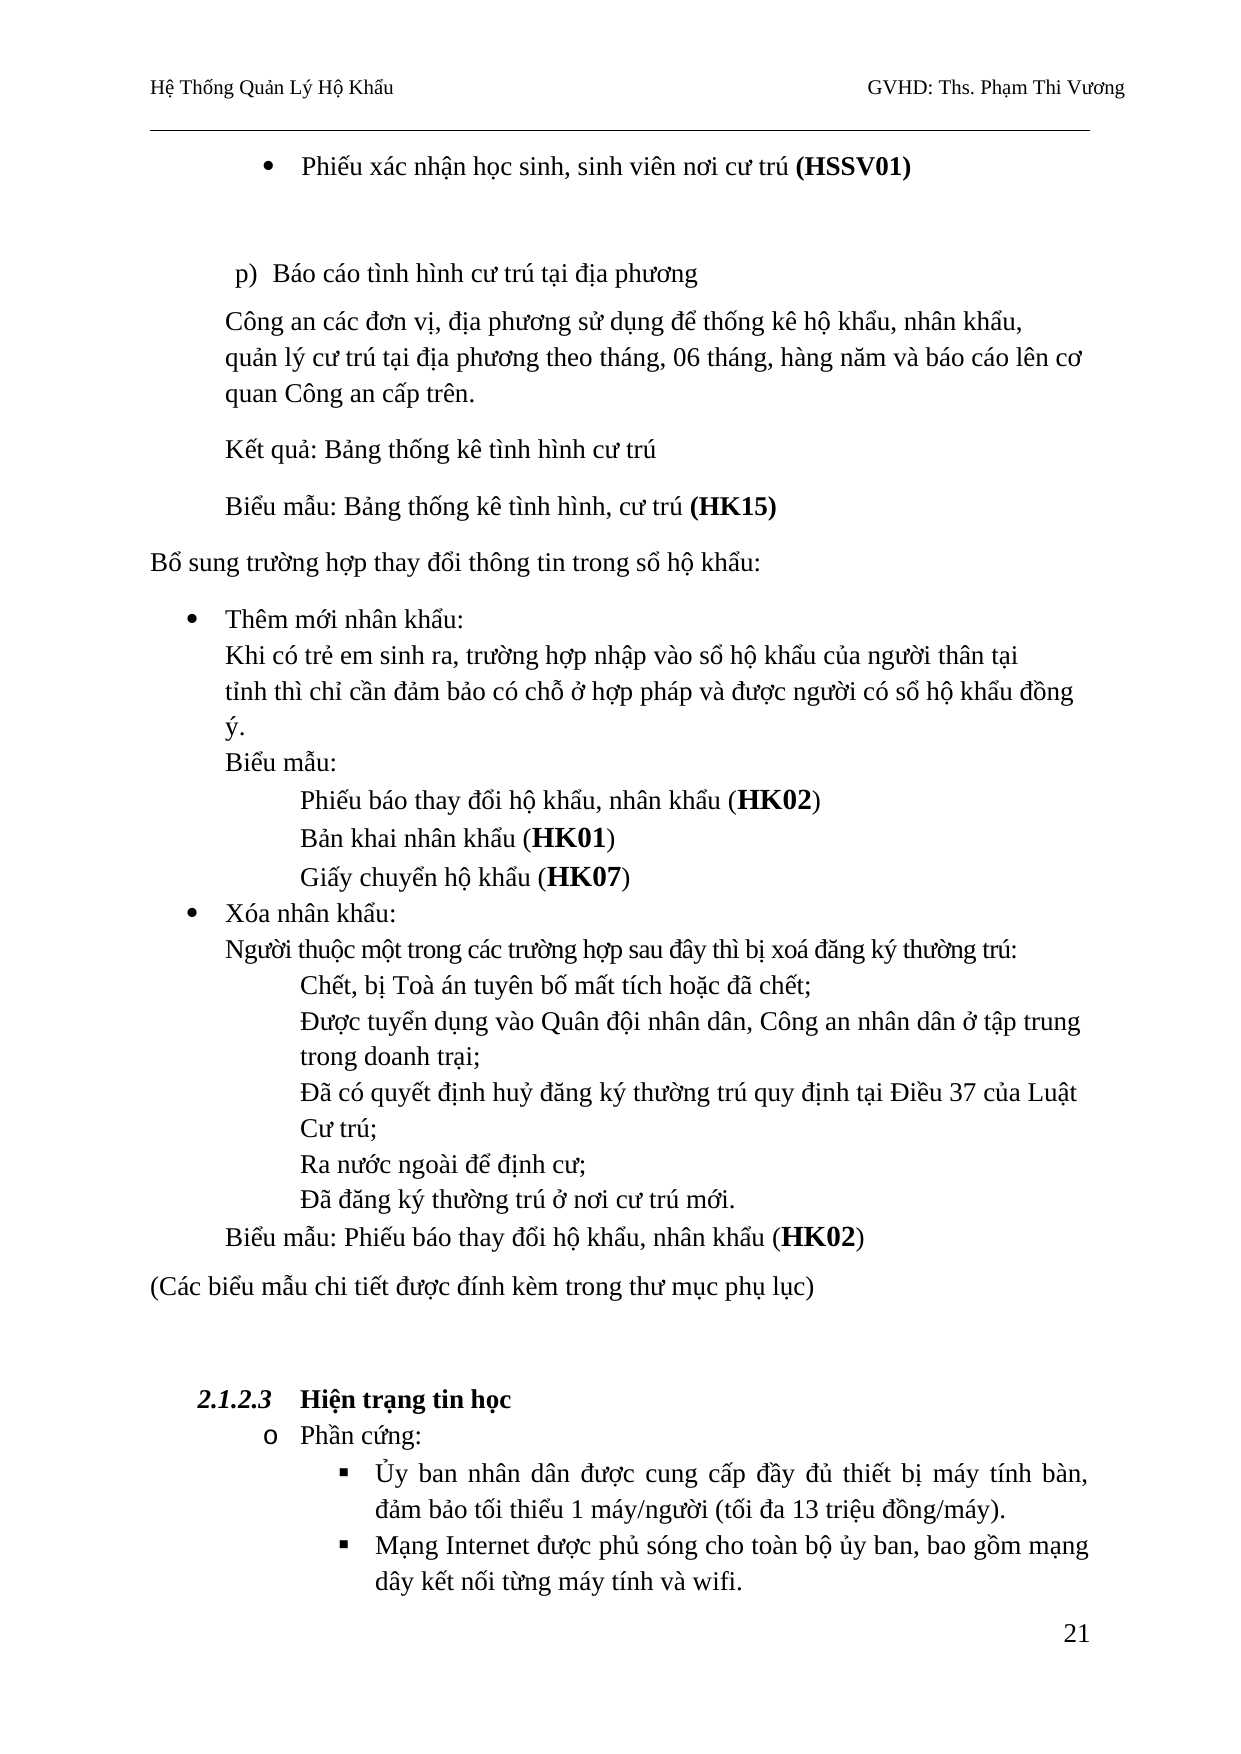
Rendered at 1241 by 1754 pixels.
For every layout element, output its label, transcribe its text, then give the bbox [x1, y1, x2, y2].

list Ủy ban nhân dân được cung cấp đầy đủ thiết bị máy tính bàn, đảm bảo tối thiểu 1 máy/người (tối đa 13 triệu đồng/máy). [337, 1457, 1090, 1524]
list Bản khai nhân khẩu (HK01) [225, 820, 1090, 854]
list Mạng Internet được phủ sóng cho toàn bộ ủy ban, bao gồm mạng dây kết nối từng máy tính và wifi. [337, 1529, 1090, 1596]
list Phần cứng: [262, 1419, 1090, 1452]
text Kết quả: Bảng thống kê tình hình cư trú [150, 433, 1090, 464]
list Phiếu báo thay đổi hộ khẩu, nhân khẩu (HK02) [225, 782, 1090, 815]
list Báo cáo tình hình cư trú tại địa phương [235, 257, 1090, 288]
text Bổ sung trường hợp thay đổi thông tin trong sổ hộ khẩu: [150, 546, 1090, 577]
list Ra nước ngoài để định cư; [225, 1148, 1090, 1179]
list Hiện trạng tin học [197, 1383, 1090, 1414]
list Biểu mẫu: Phiếu báo thay đổi hộ khẩu, nhân khẩu (HK02) [855, 1219, 1090, 1253]
text Biểu mẫu: Bảng thống kê tình hình, cư trú (HK15) [150, 490, 1090, 521]
list Biểu mẫu: Phiếu báo thay đổi hộ khẩu, nhân khẩu (HK02) [225, 1219, 781, 1253]
list Biểu mẫu: [225, 746, 1090, 777]
list Người thuộc một trong các trường hợp sau đây thì bị xoá đăng ký thường trú: [225, 933, 1090, 964]
text (Các biểu mẫu chi tiết được đính kèm trong thư mục phụ lục) [150, 1270, 1090, 1301]
list Được tuyển dụng vào Quân đội nhân dân, Công an nhân dân ở tập trung trong doanh trại; [225, 1005, 1090, 1072]
text Công an các đơn vị, địa phương sử dụng để thống kê hộ khẩu, nhân khẩu, quản lý cư trú tại địa phương theo tháng, 06 tháng, hàng năm và báo cáo lên cơ quan Công an cấp trên. [150, 305, 1090, 408]
list Thêm mới nhân khẩu: [187, 603, 1090, 634]
list Chết, bị Toà án tuyên bố mất tích hoặc đã chết; [225, 969, 1090, 1000]
list Giấy chuyển hộ khẩu (HK07) [225, 859, 1090, 892]
list Đã đăng ký thường trú ở nơi cư trú mới. [225, 1183, 1090, 1214]
list Xóa nhân khẩu: [187, 897, 1090, 929]
list Khi có trẻ em sinh ra, trường hợp nhập vào sổ hộ khẩu của người thân tại tỉnh thì chỉ cần đảm bảo có chỗ ở hợp pháp và được người có sổ hộ khẩu đồng ý. [225, 639, 1090, 741]
list Phiếu xác nhận học sinh, sinh viên nơi cư trú (HSSV01) [263, 150, 1090, 181]
list Đã có quyết định huỷ đăng ký thường trú quy định tại Điều 37 của Luật Cư trú; [225, 1076, 1090, 1143]
